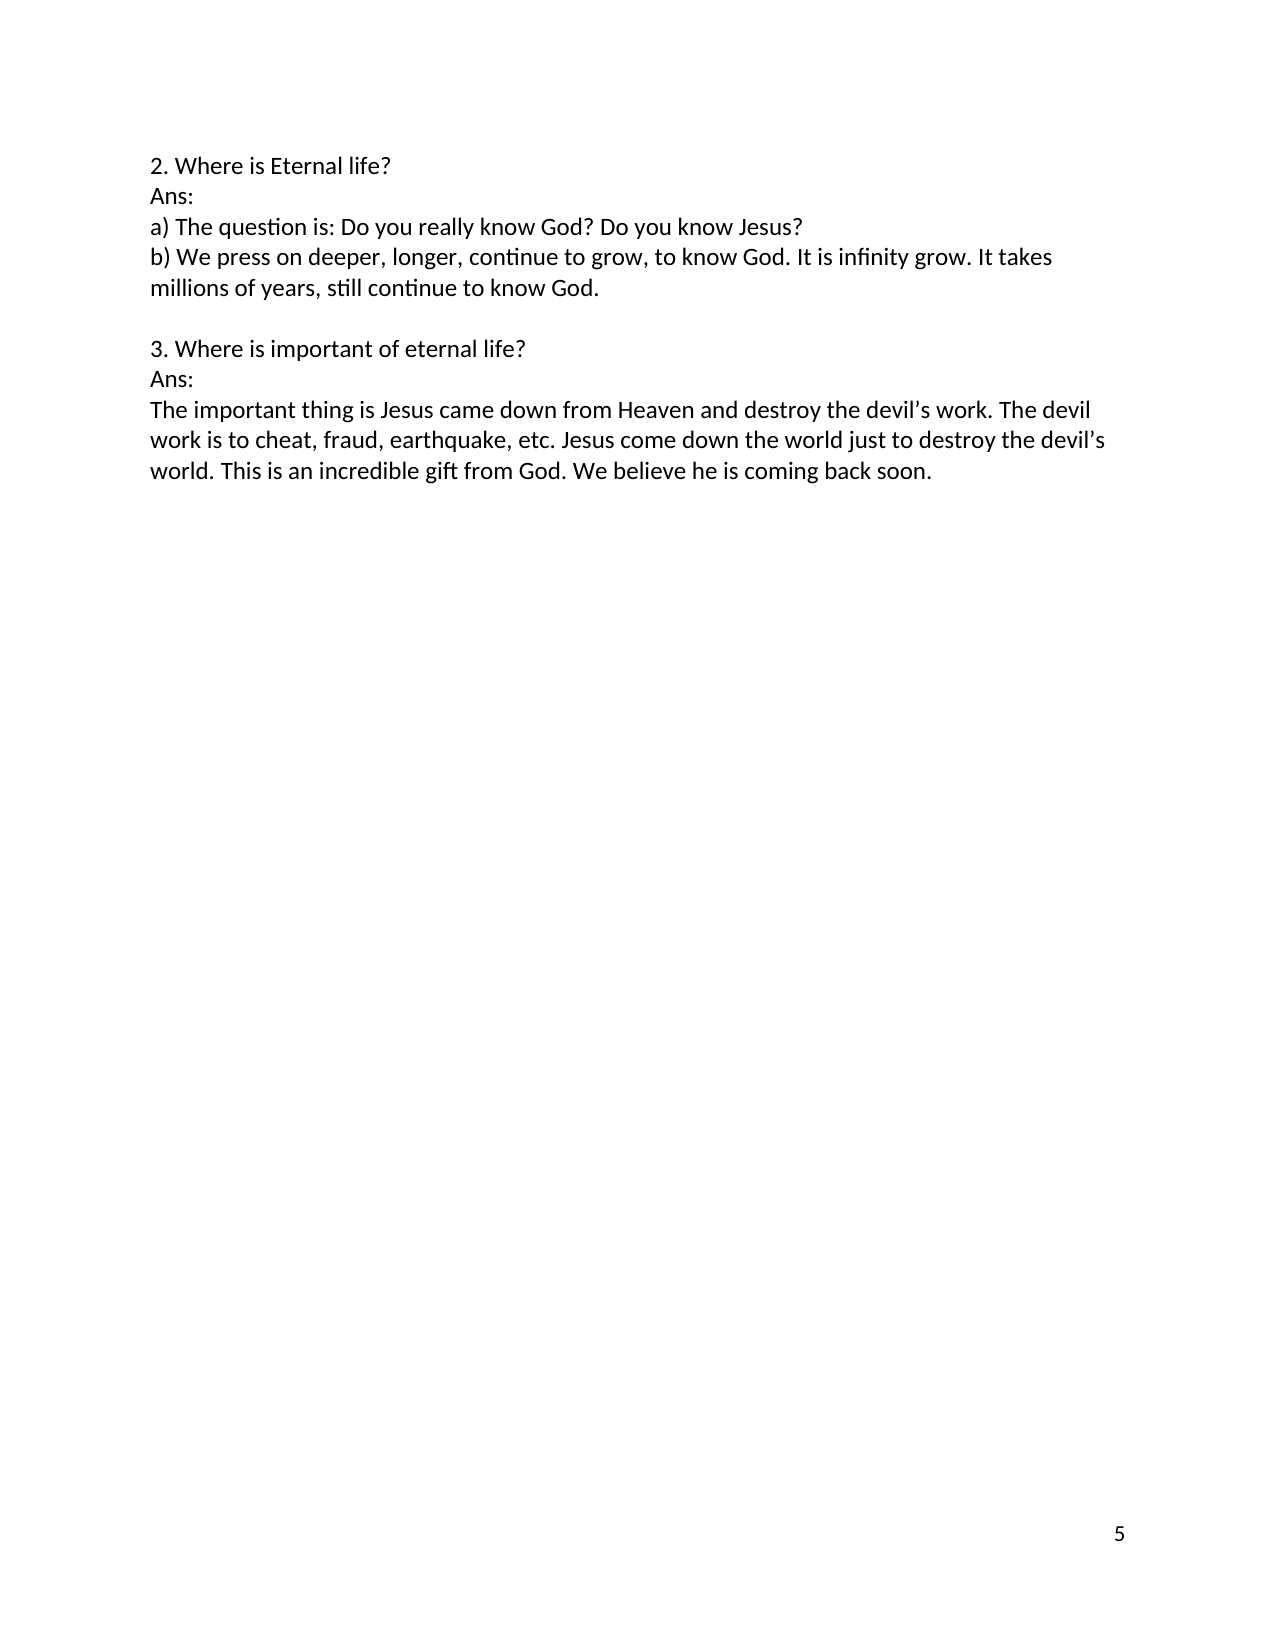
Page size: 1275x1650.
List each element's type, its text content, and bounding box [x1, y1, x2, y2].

text The important thing is Jesus came down from Heaven and destroy the devil’s work. The devil work is to cheat, fraud, earthquake, etc. Jesus come down the world just to destroy the devil’s world. This is an incredible gift from God. We believe he is coming back soon. [150, 394, 1125, 486]
text 2. Where is Eternal life? [150, 150, 1125, 181]
text b) We press on deeper, longer, continue to grow, to know God. It is infinity grow. It takes millions of years, still continue to know God. [150, 242, 1125, 303]
text Ans: [150, 364, 1125, 394]
text Ans: [150, 181, 1125, 211]
text 3. Where is important of eternal life? [150, 333, 1125, 364]
text a) The question is: Do you really know God? Do you know Jesus? [150, 211, 1125, 242]
